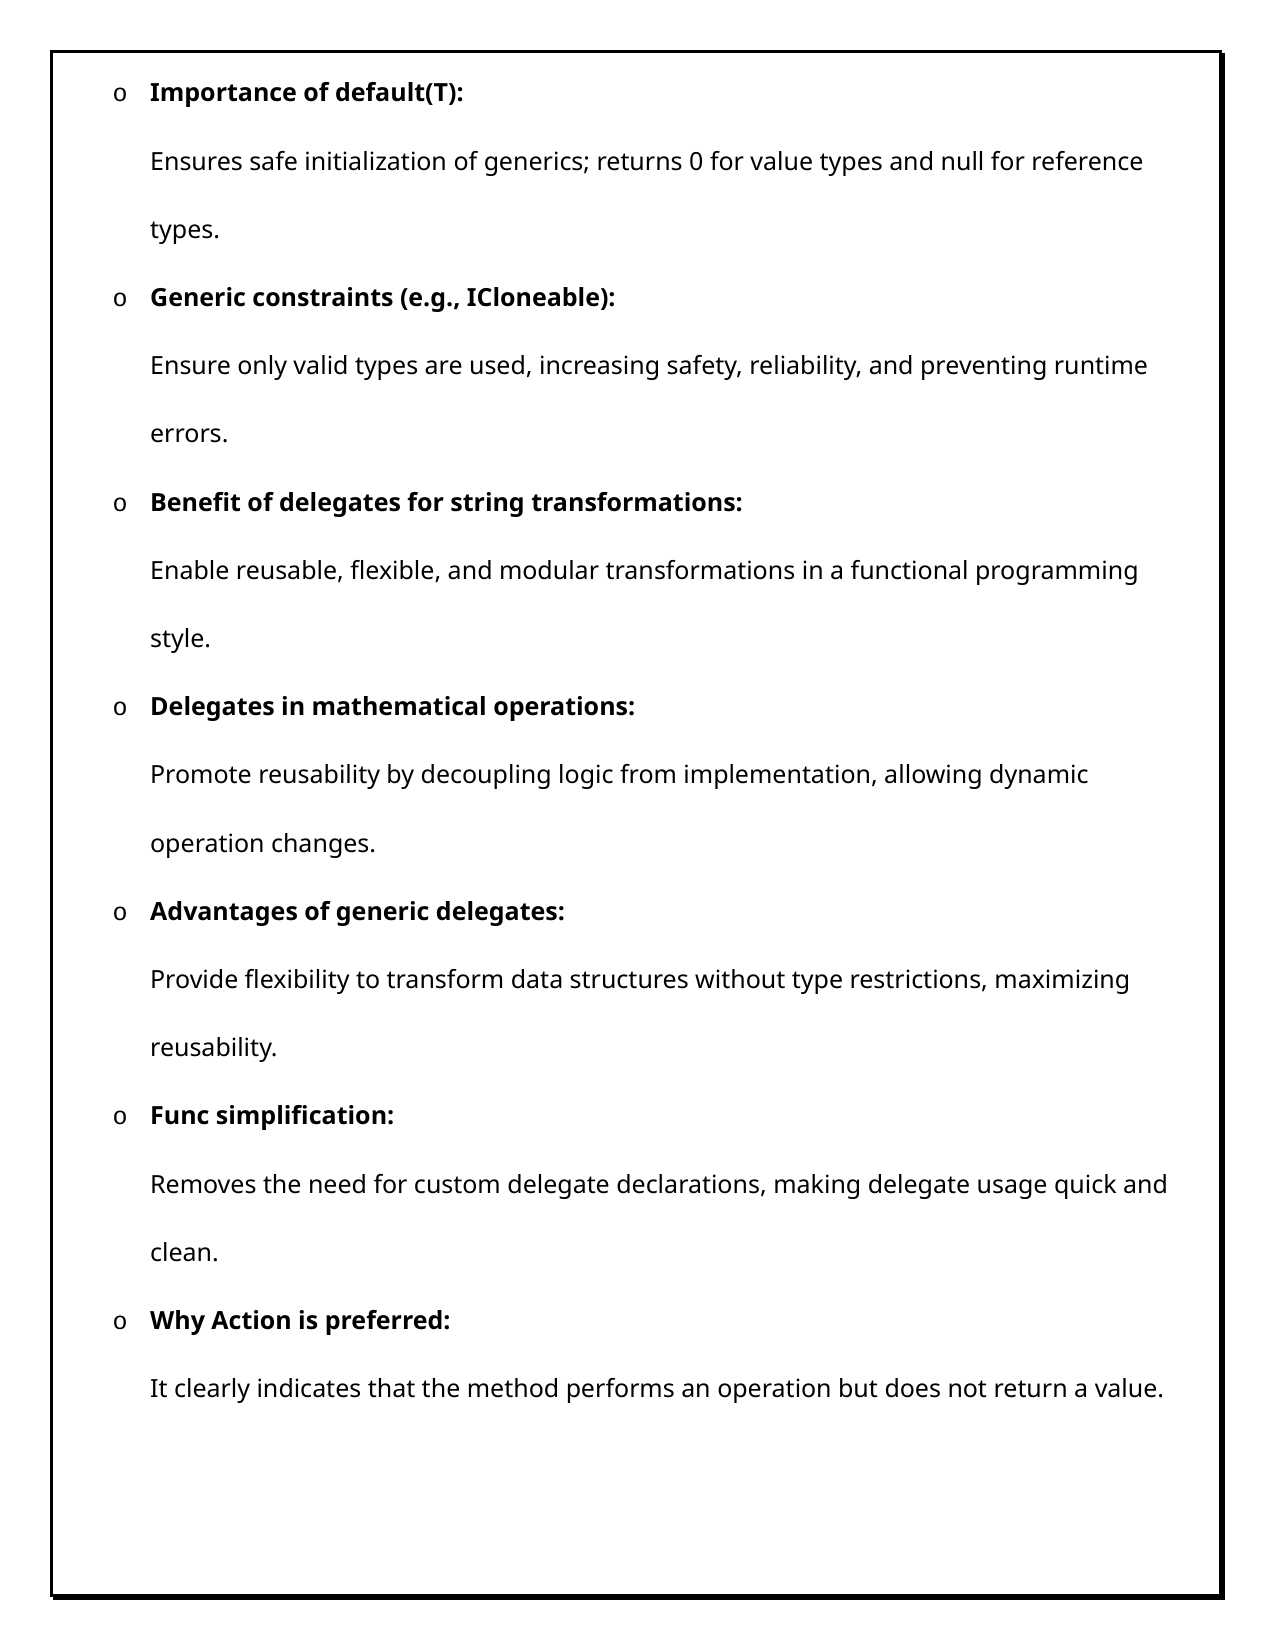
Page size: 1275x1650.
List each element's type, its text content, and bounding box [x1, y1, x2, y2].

list Delegates in mathematical operations: Promote reusability by decoupling logic from implementation, allowing dynamic operation changes. [112, 689, 1197, 859]
list Generic constraints (e.g., ICloneable): Ensure only valid types are used, increasing safety, reliability, and preventing runtime errors. [112, 279, 1197, 450]
list Importance of default(T): Ensures safe initialization of generics; returns 0 for value types and null for reference types. [112, 75, 1197, 246]
list Advantages of generic delegates: Provide flexibility to transform data structures without type restrictions, maximizing reusability. [112, 893, 1197, 1064]
list Benefit of delegates for string transformations: Enable reusable, flexible, and modular transformations in a functional programming style. [112, 484, 1197, 655]
list Why Action is preferred: It clearly indicates that the method performs an operation but does not return a value. [112, 1302, 1197, 1405]
list Func simplification: Removes the need for custom delegate declarations, making delegate usage quick and clean. [112, 1098, 1197, 1268]
